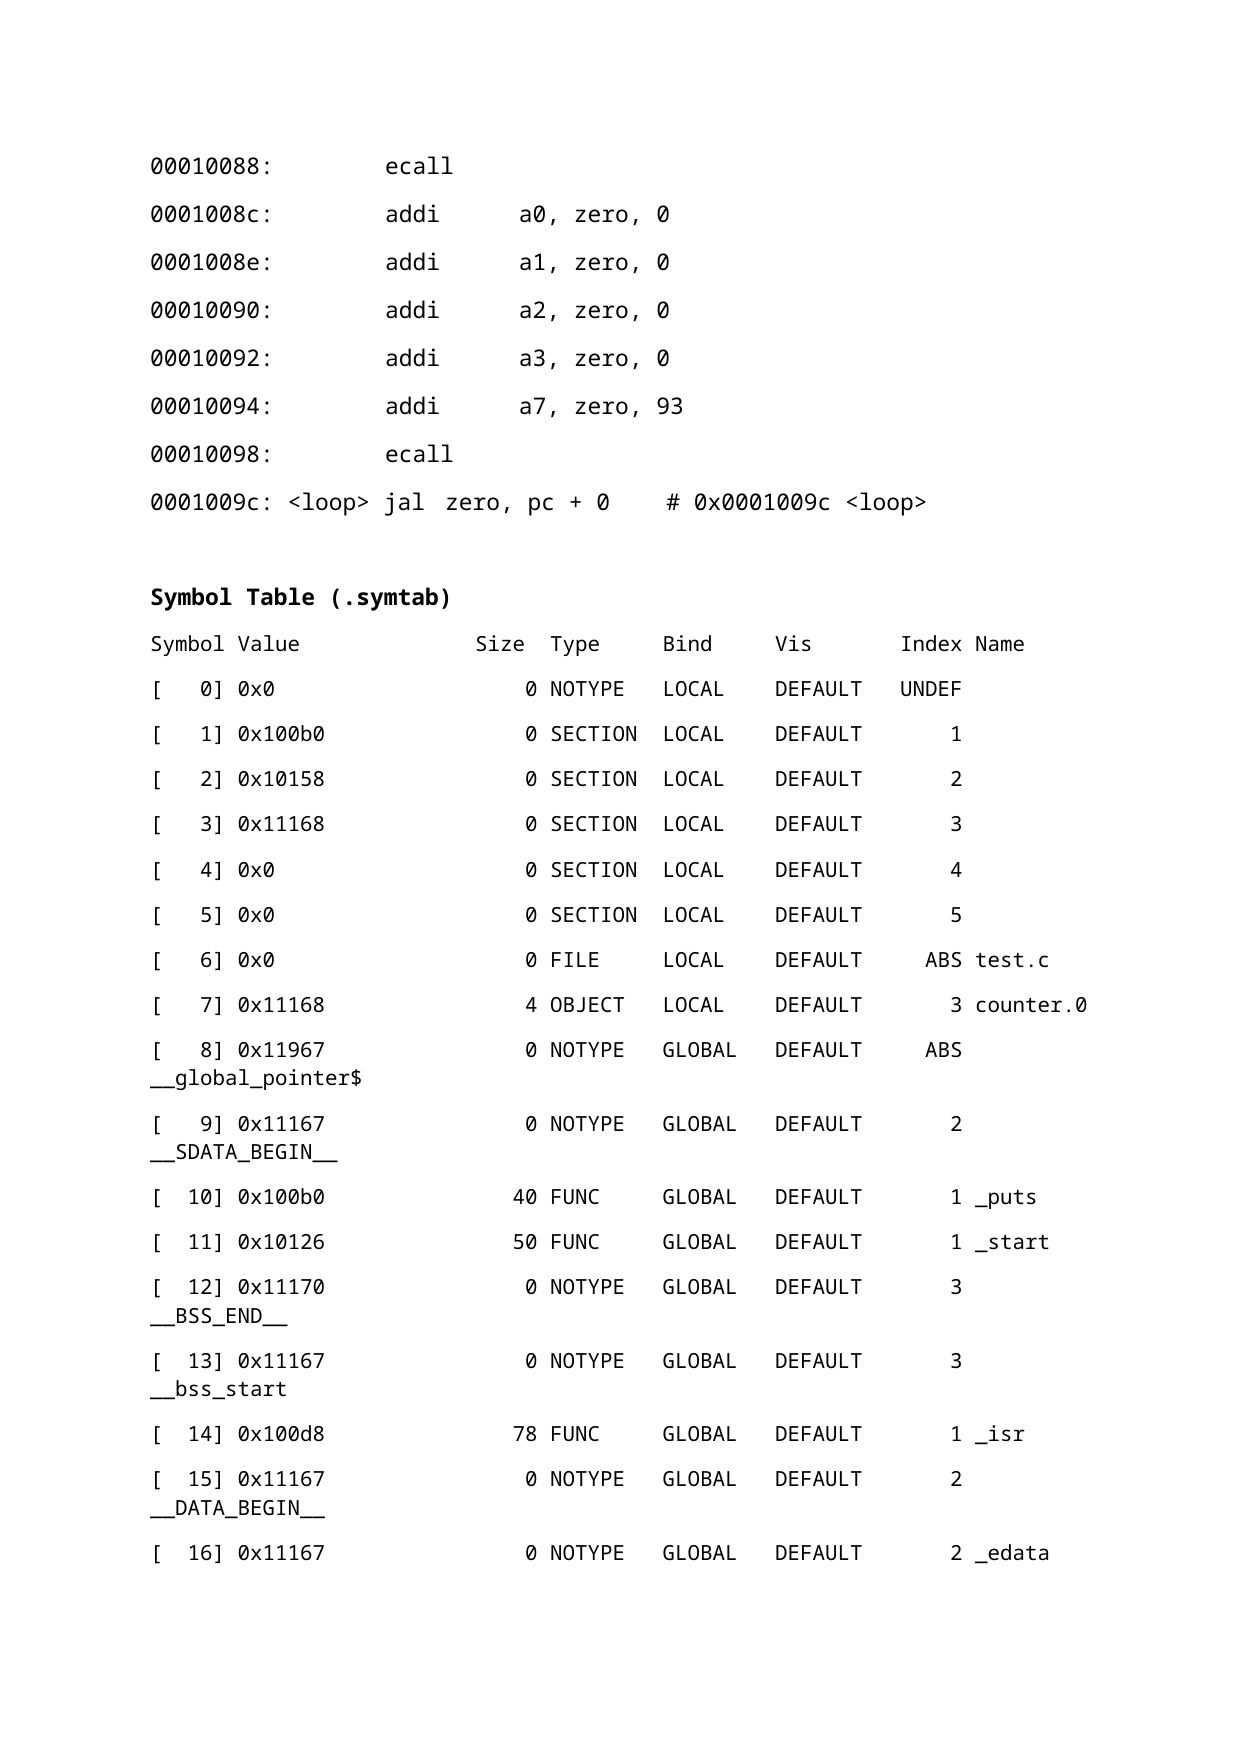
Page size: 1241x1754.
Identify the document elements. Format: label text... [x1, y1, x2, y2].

text 0001008c: addi a0, zero, 0 [150, 198, 1090, 229]
text [ 15] 0x11167 0 NOTYPE GLOBAL DEFAULT 2 __DATA_BEGIN__ [150, 1464, 1090, 1521]
text 00010088: ecall [150, 150, 1090, 181]
text [ 13] 0x11167 0 NOTYPE GLOBAL DEFAULT 3 __bss_start [150, 1346, 1090, 1403]
text [ 4] 0x0 0 SECTION LOCAL DEFAULT 4 [150, 855, 1090, 883]
text [ 8] 0x11967 0 NOTYPE GLOBAL DEFAULT ABS __global_pointer$ [150, 1035, 1090, 1092]
text [ 14] 0x100d8 78 FUNC GLOBAL DEFAULT 1 _isr [150, 1419, 1090, 1448]
text [ 12] 0x11170 0 NOTYPE GLOBAL DEFAULT 3 __BSS_END__ [150, 1272, 1090, 1329]
text [ 6] 0x0 0 FILE LOCAL DEFAULT ABS test.c [150, 945, 1090, 973]
text 00010092: addi a3, zero, 0 [150, 342, 1090, 373]
text [ 2] 0x10158 0 SECTION LOCAL DEFAULT 2 [150, 764, 1090, 793]
text [ 9] 0x11167 0 NOTYPE GLOBAL DEFAULT 2 __SDATA_BEGIN__ [150, 1109, 1090, 1166]
text 00010090: addi a2, zero, 0 [150, 294, 1090, 325]
text [ 7] 0x11168 4 OBJECT LOCAL DEFAULT 3 counter.0 [150, 990, 1090, 1018]
text [ 11] 0x10126 50 FUNC GLOBAL DEFAULT 1 _start [150, 1227, 1090, 1256]
text [ 5] 0x0 0 SECTION LOCAL DEFAULT 5 [150, 900, 1090, 928]
text Symbol Value Size Type Bind Vis Index Name [150, 629, 1090, 658]
text 00010094: addi a7, zero, 93 [150, 389, 1090, 421]
text 0001008e: addi a1, zero, 0 [150, 246, 1090, 277]
text [ 16] 0x11167 0 NOTYPE GLOBAL DEFAULT 2 _edata [150, 1538, 1090, 1567]
text Symbol Table (.symtab) [150, 581, 1090, 612]
text 00010098: ecall [150, 437, 1090, 469]
text [ 3] 0x11168 0 SECTION LOCAL DEFAULT 3 [150, 809, 1090, 838]
text 0001009c: <loop> jal zero, pc + 0 # 0x0001009c <loop> [150, 485, 1090, 517]
text [ 10] 0x100b0 40 FUNC GLOBAL DEFAULT 1 _puts [150, 1182, 1090, 1211]
text [ 1] 0x100b0 0 SECTION LOCAL DEFAULT 1 [150, 719, 1090, 748]
text [ 0] 0x0 0 NOTYPE LOCAL DEFAULT UNDEF [150, 674, 1090, 703]
